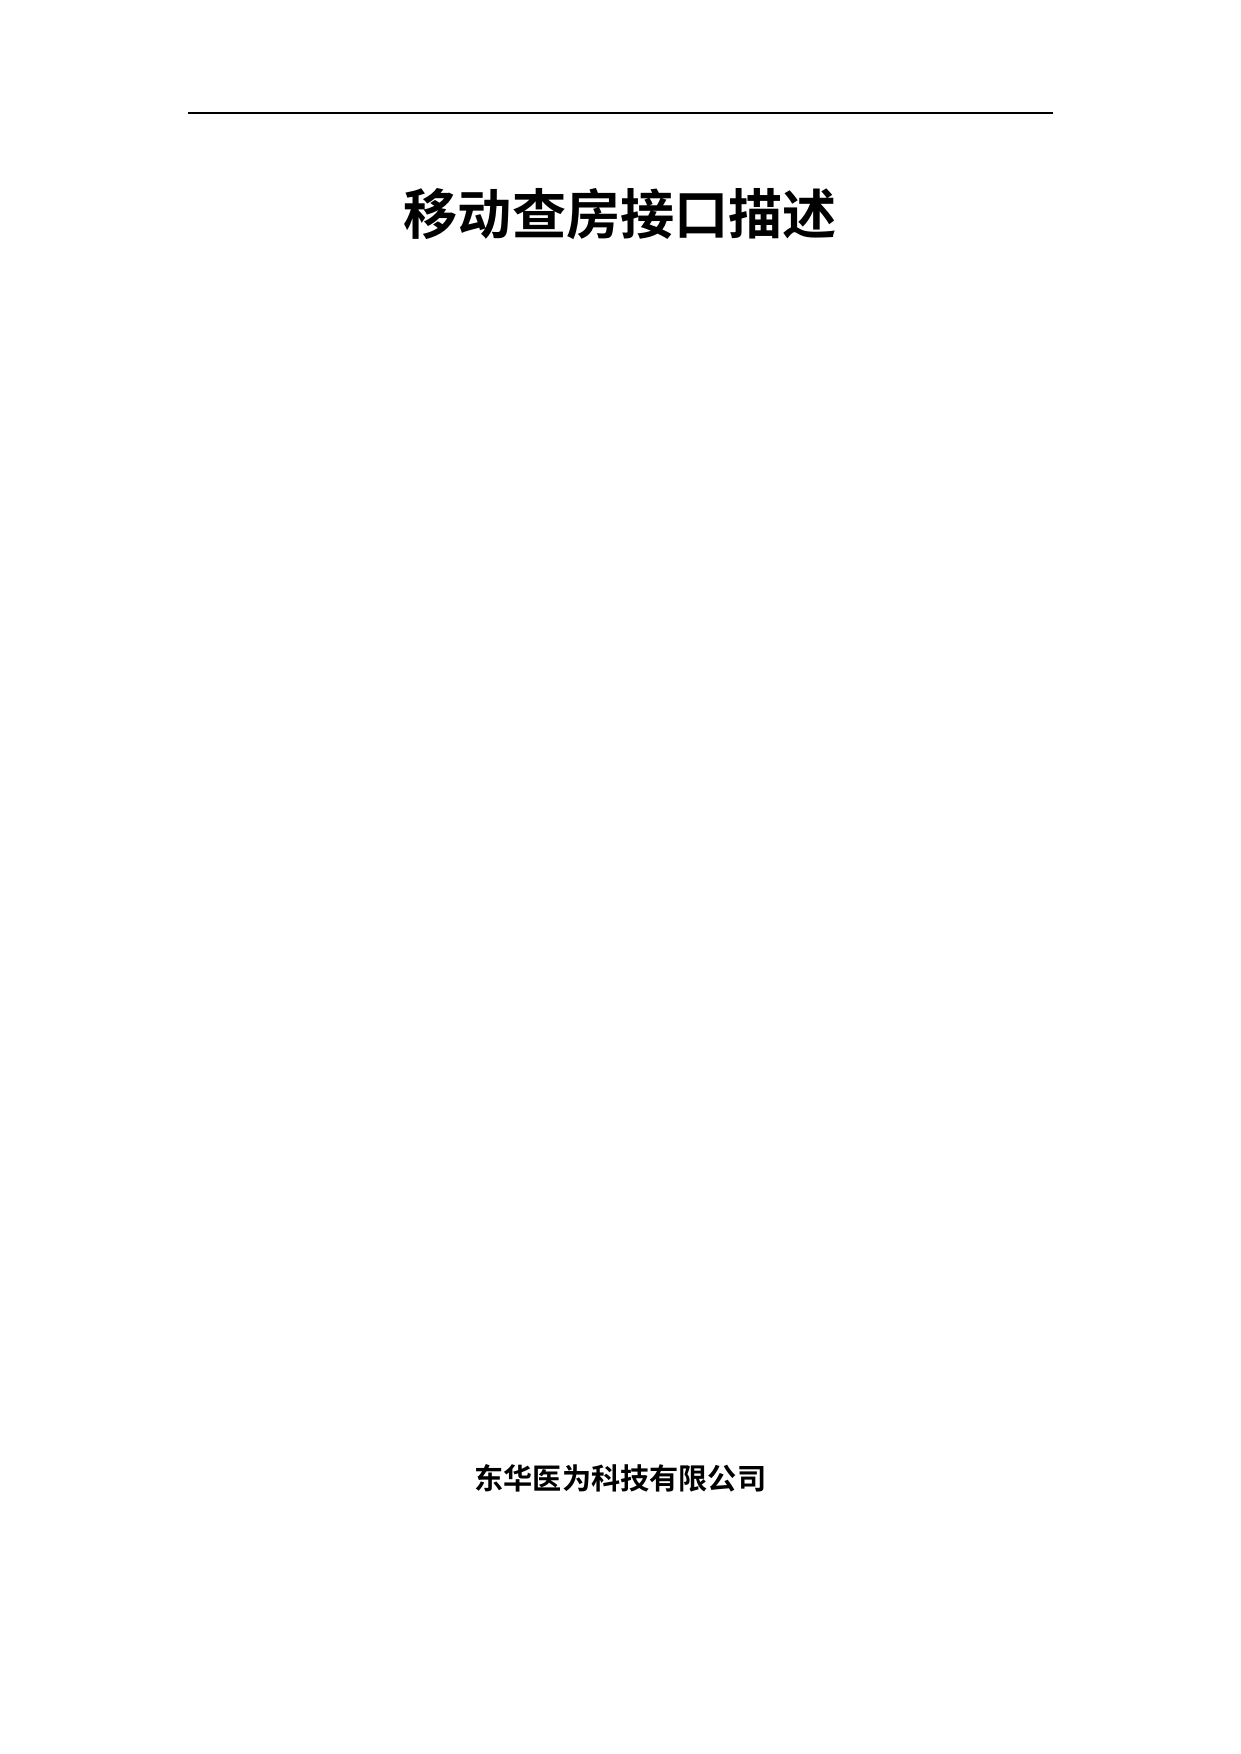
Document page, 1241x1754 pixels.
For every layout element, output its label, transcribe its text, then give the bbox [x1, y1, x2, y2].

text 移动查房接口描述 [187, 162, 1053, 259]
text 东华医为科技有限公司 [187, 1444, 1053, 1509]
